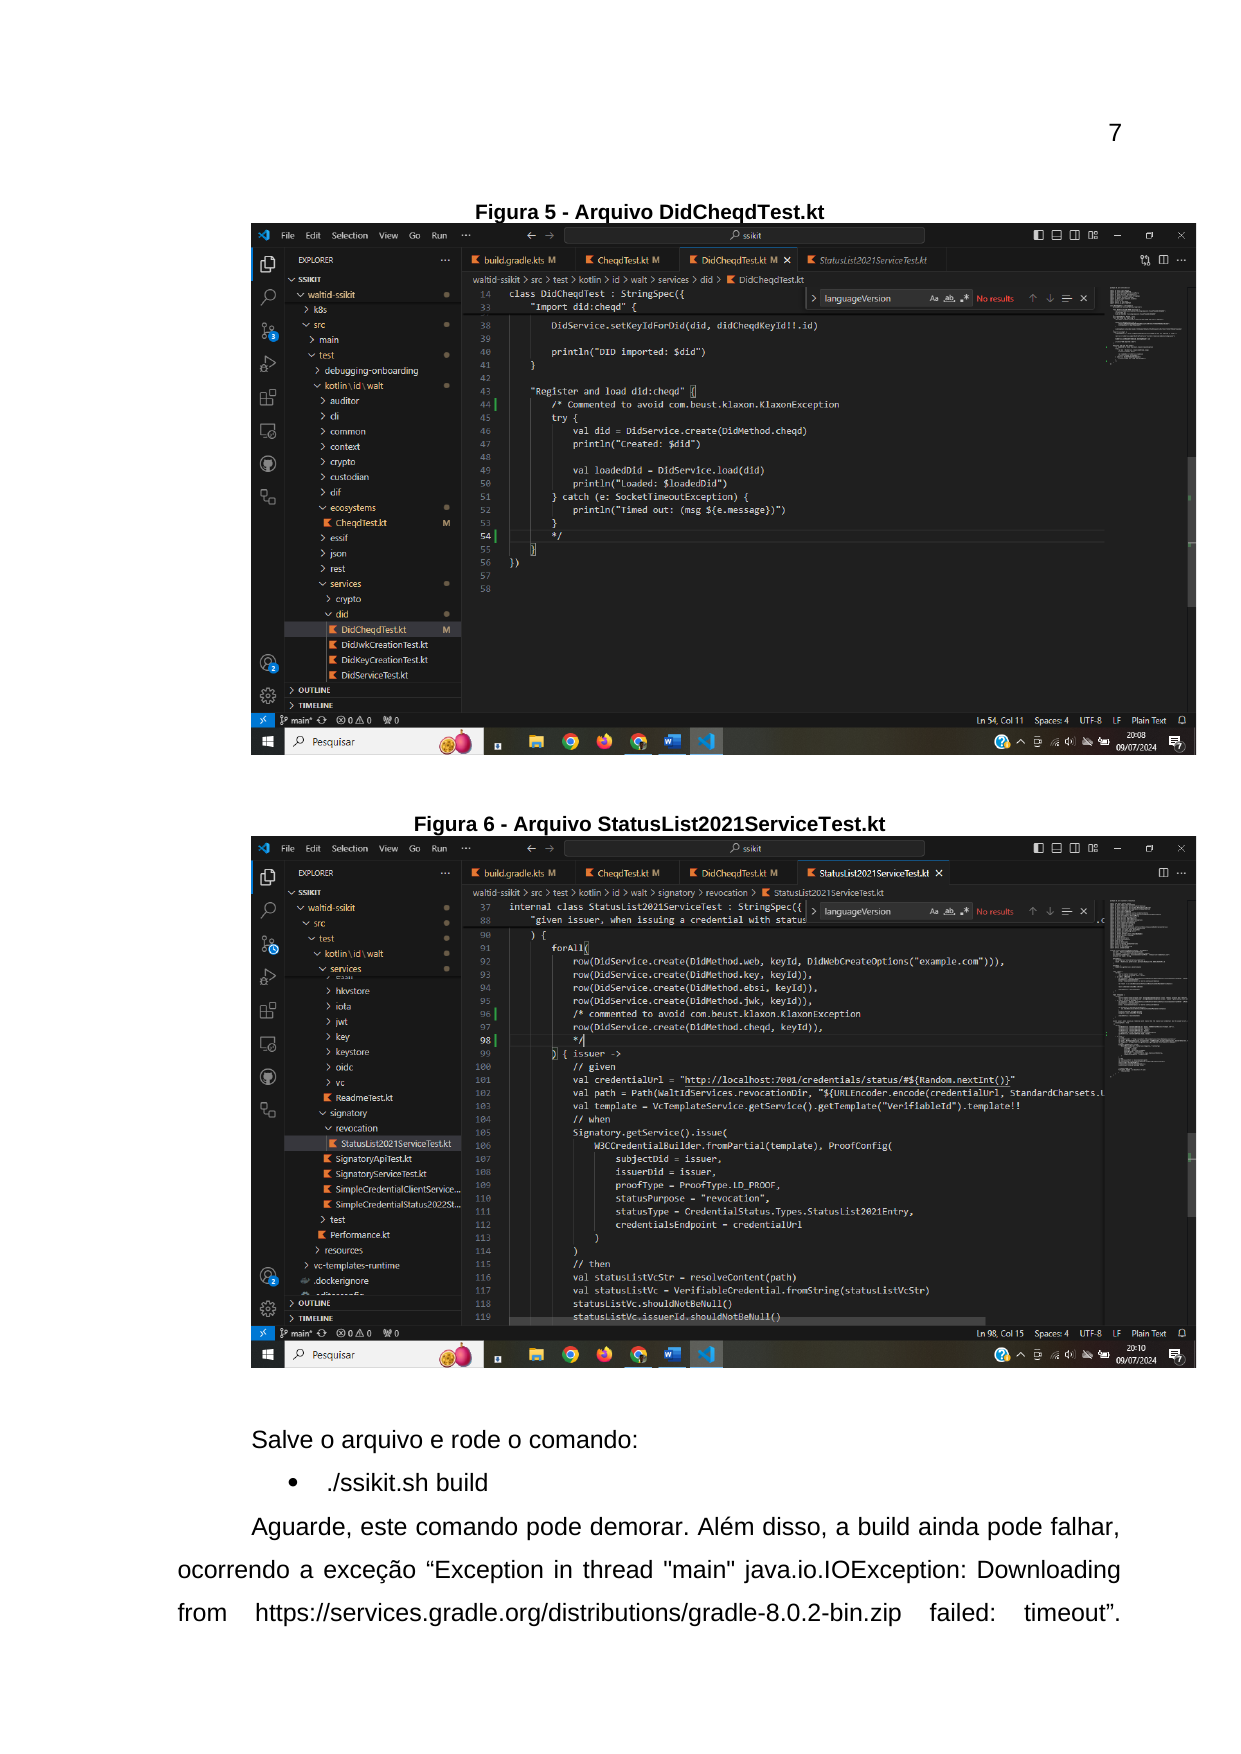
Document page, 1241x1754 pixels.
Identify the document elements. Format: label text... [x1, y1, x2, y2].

picture [251, 836, 1197, 1368]
picture [251, 223, 1197, 755]
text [177, 1511, 1122, 1626]
text Figura 6 - Arquivo StatusList2021ServiceTest.kt [177, 812, 1122, 836]
text Salve o arquivo e rode o comando: [177, 1425, 1122, 1454]
text Figura 5 - Arquivo DidCheqdTest.kt [177, 199, 1122, 223]
list ./ssikit.sh build [288, 1468, 1122, 1497]
